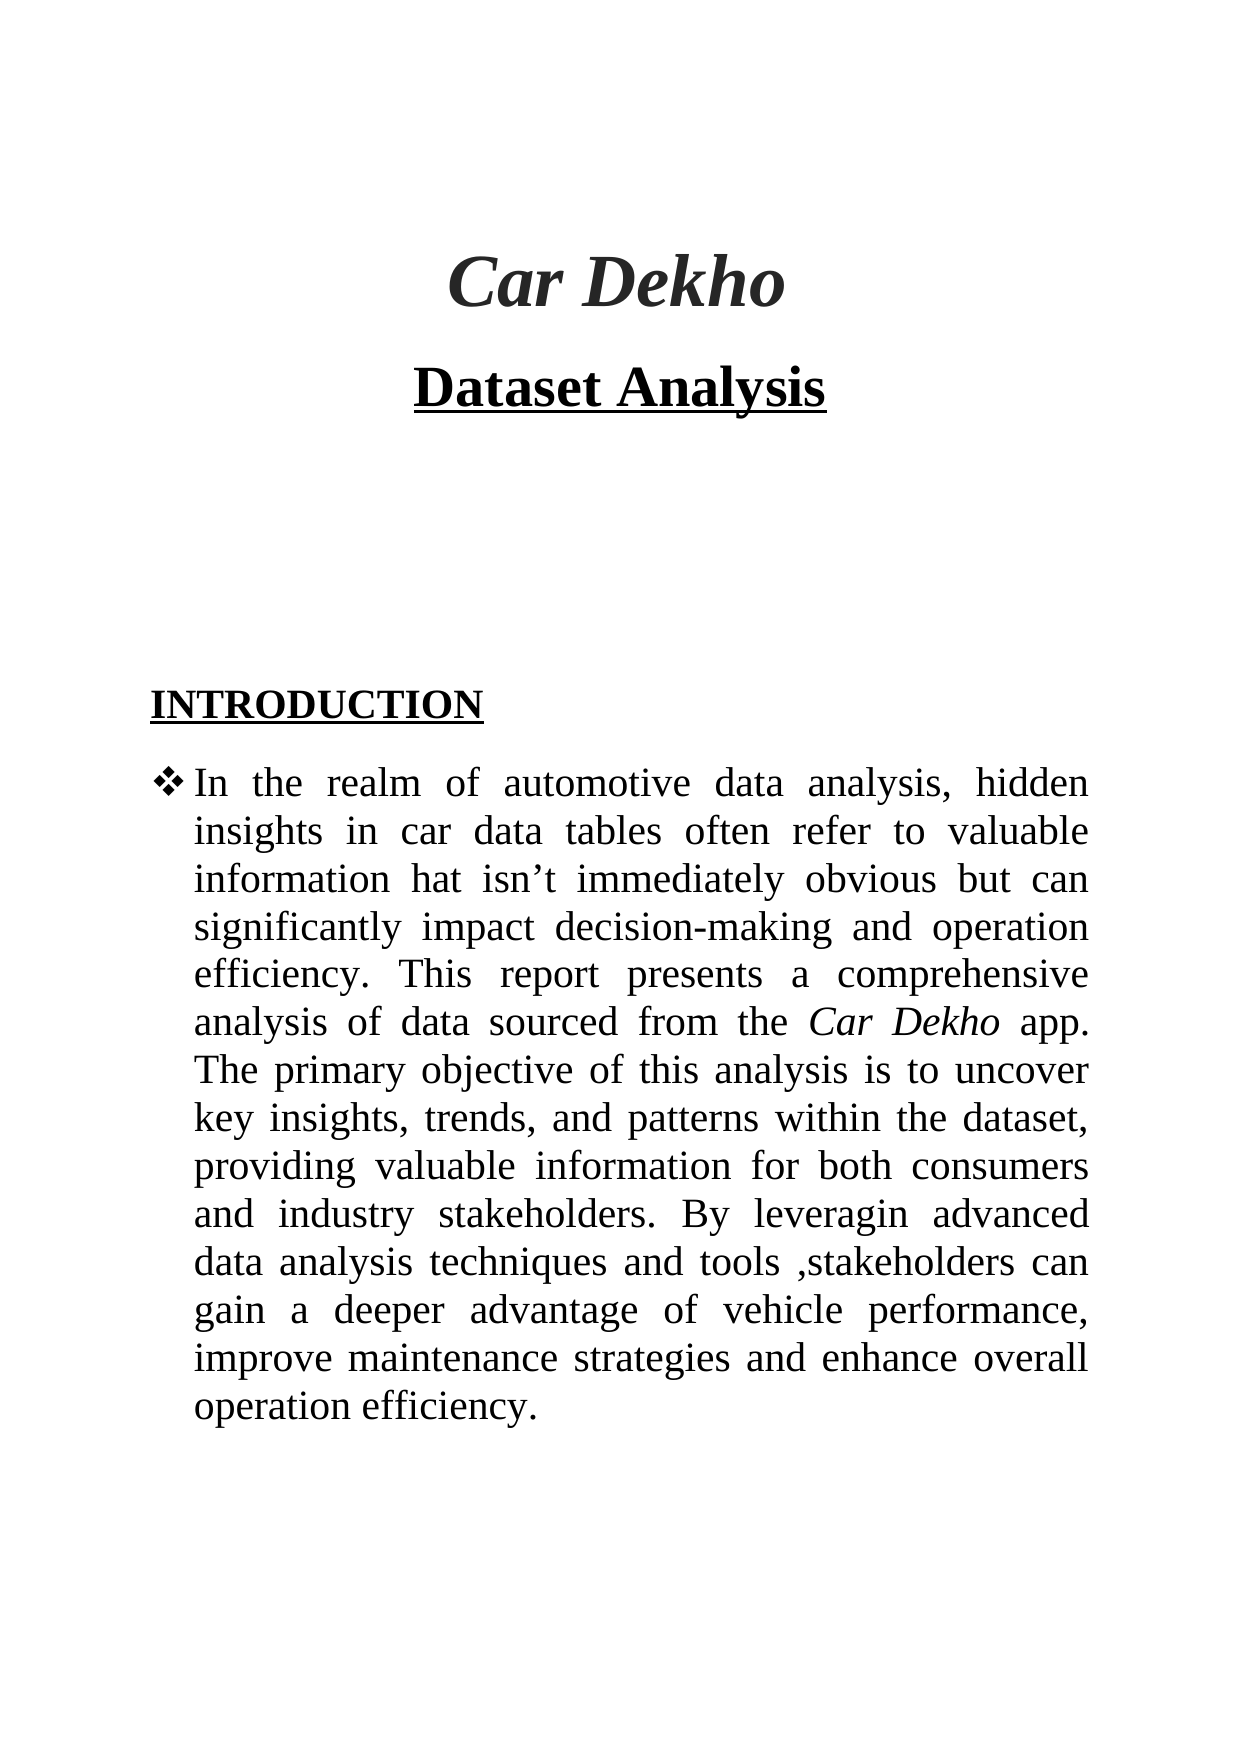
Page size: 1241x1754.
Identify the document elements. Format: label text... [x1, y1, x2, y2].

text Dataset Analysis [150, 352, 1090, 419]
text INTRODUCTION [150, 680, 1090, 728]
list In the realm of automotive data analysis, hidden insights in car data tables often refer to valuable information hat isn’t immediately obvious but can significantly impact decision-making and operation efficiency. This report presents a comprehensive analysis of data sourced from the Car Dekho app. The primary objective of this analysis is to uncover key insights, trends, and patterns within the dataset, providing valuable information for both consumers and industry stakeholders. By leveragin advanced data analysis techniques and tools ,stakeholders can gain a deeper advantage of vehicle performance, improve maintenance strategies and enhance overall operation efficiency. [150, 757, 1090, 1428]
text Car Dekho [150, 237, 1090, 323]
